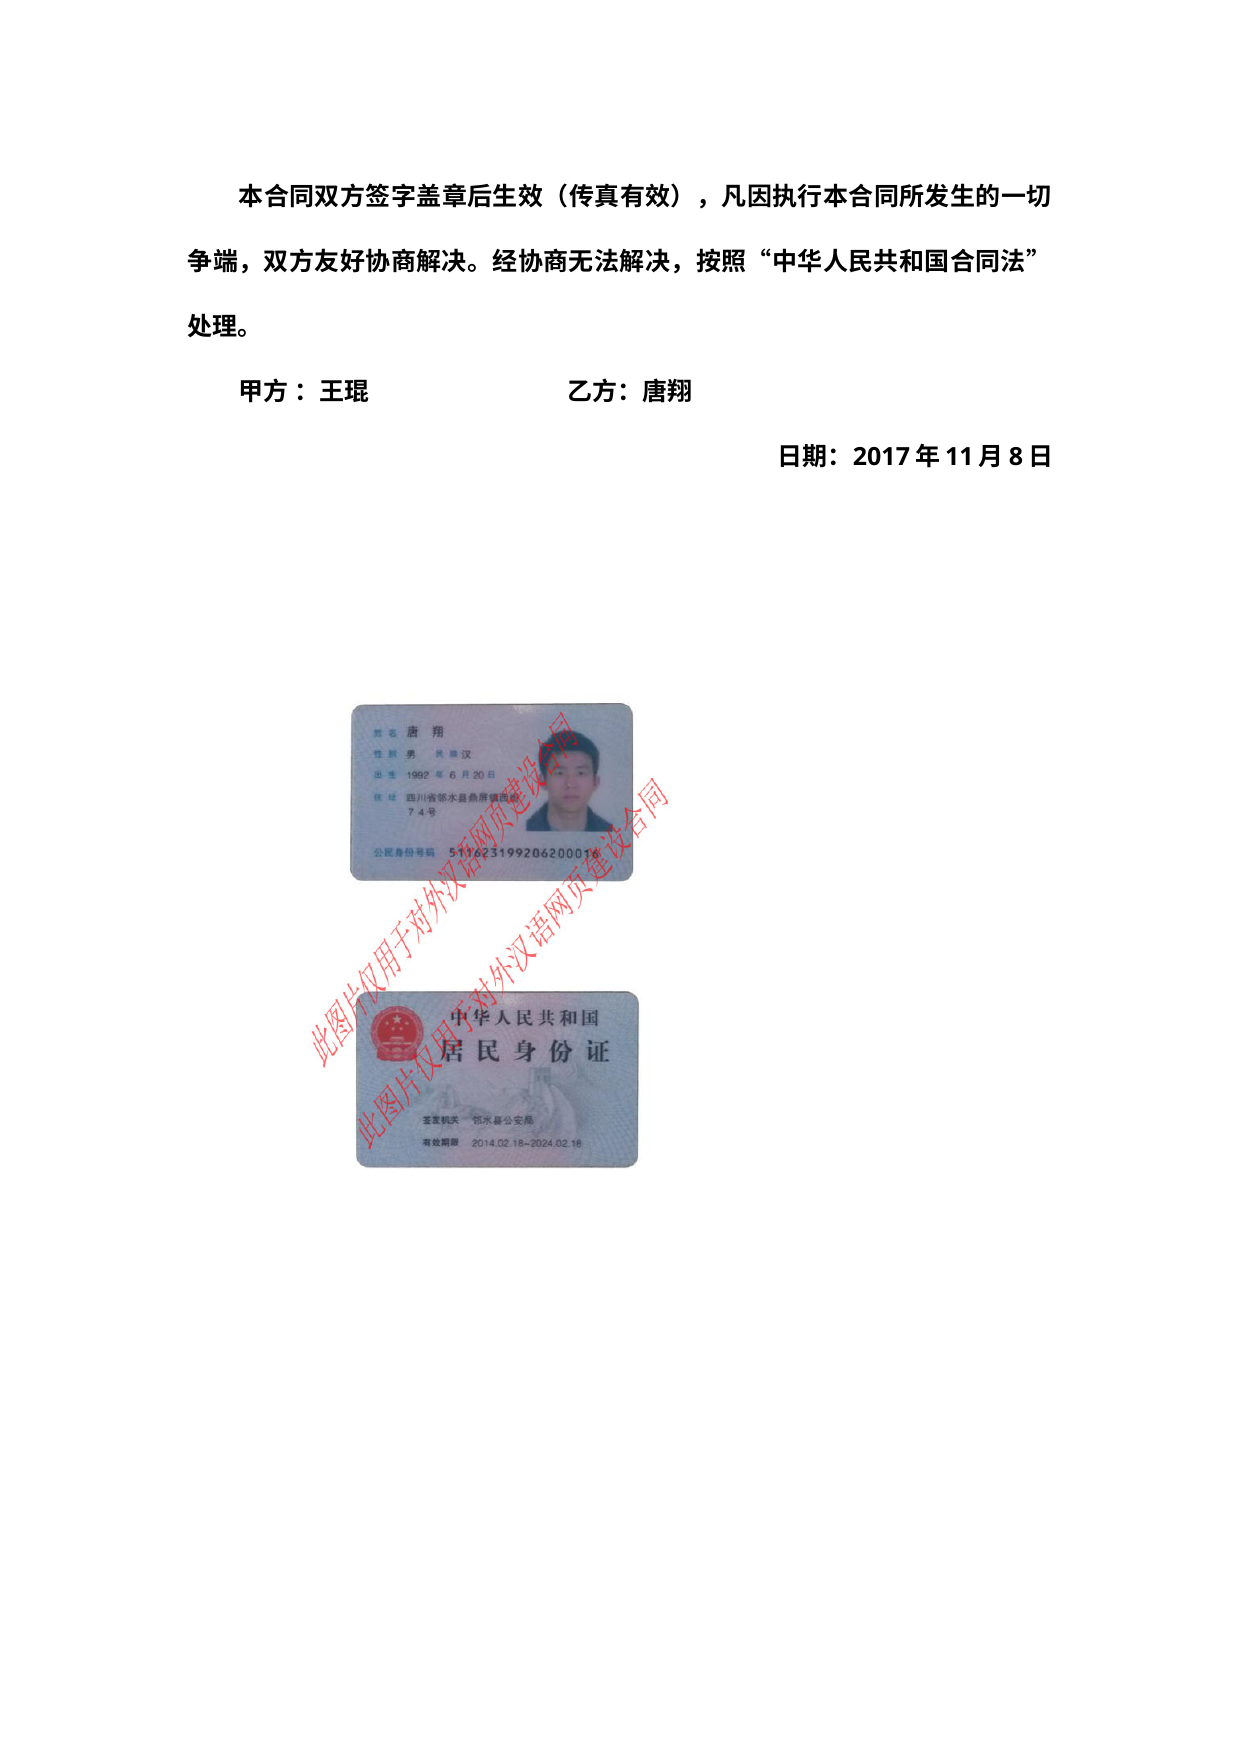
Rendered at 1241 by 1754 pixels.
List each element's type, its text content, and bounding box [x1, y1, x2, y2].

picture [238, 682, 739, 1182]
text 日期：2017年11月8日 [187, 422, 1053, 487]
text 本合同双方签字盖章后生效（传真有效），凡因执行本合同所发生的一切争端，双方友好协商解决。经协商无法解决，按照“中华人民共和国合同法”处理。 [187, 162, 1053, 357]
text 甲方 ：王琨 乙方：唐翔 [187, 357, 1053, 422]
